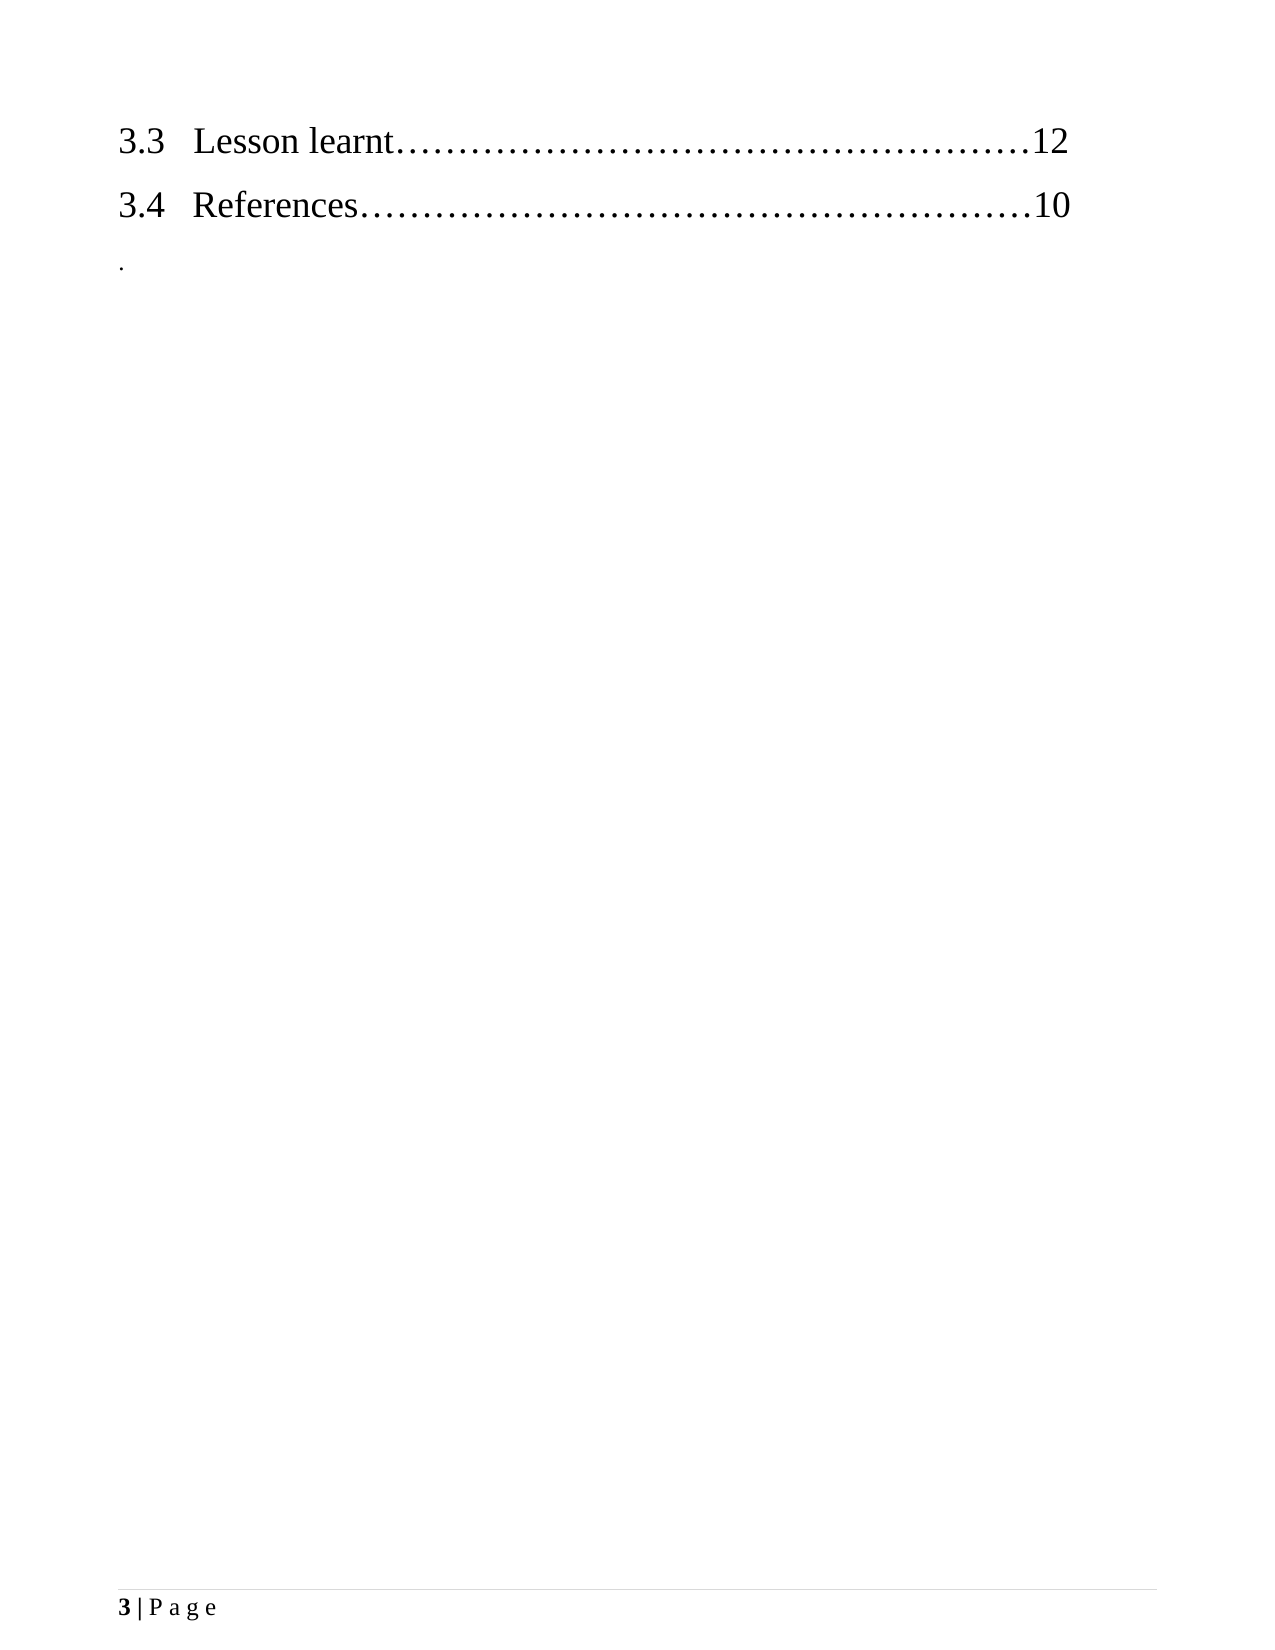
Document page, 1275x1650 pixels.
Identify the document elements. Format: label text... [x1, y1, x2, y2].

list Lesson learnt……………………………………………12 [118, 118, 1157, 161]
text 3.4 References………………………………………………10 [118, 183, 1157, 226]
text . [118, 247, 1157, 276]
